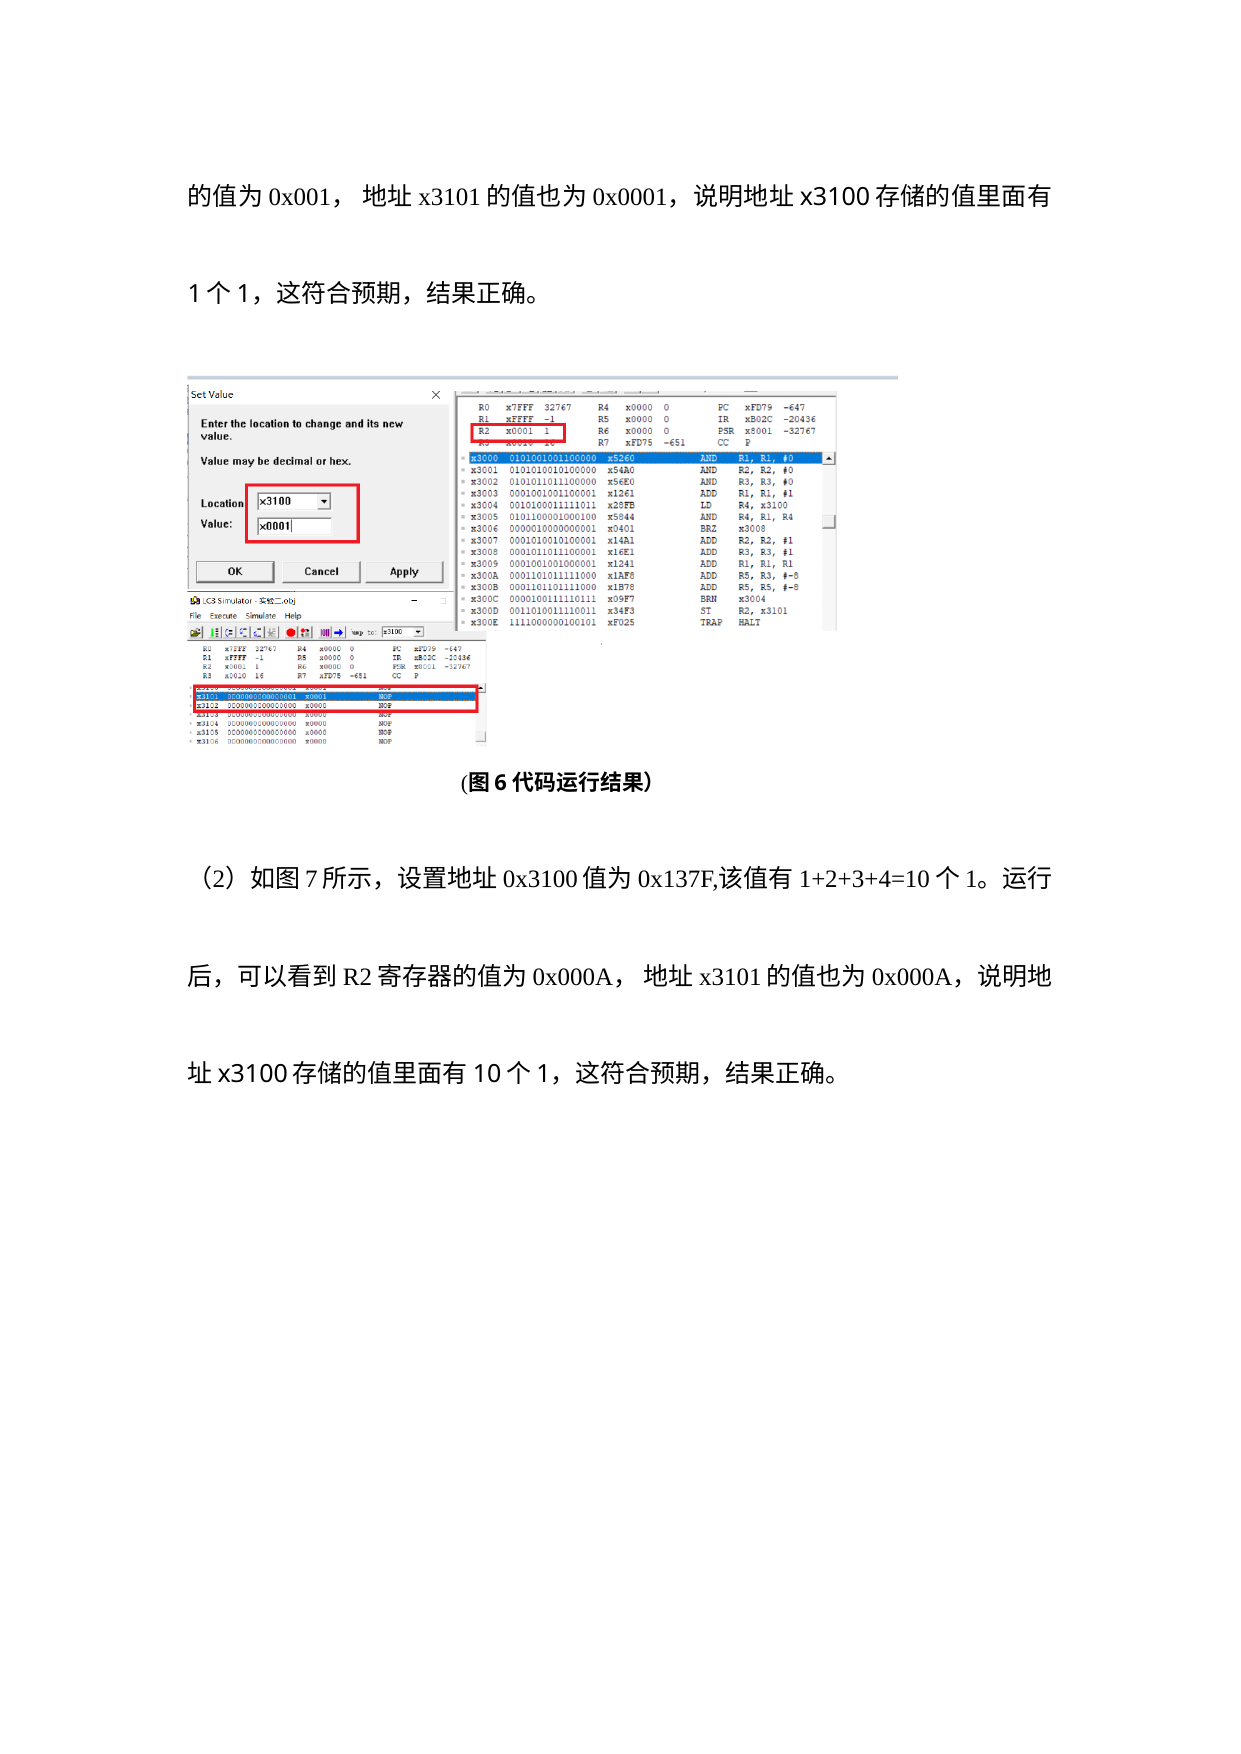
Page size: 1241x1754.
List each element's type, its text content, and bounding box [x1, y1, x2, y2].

picture [187, 375, 898, 758]
text （2）如图7所示，设置地址0x3100值为0x137F,该值有1+2+3+4=10个1。运行后，可以看到R2寄存器的值为0x000A， 地址x3101的值也为0x000A，说明地址x3100存储的值里面有10个1，这符合预期，结果正确。 [187, 844, 1053, 1104]
text (图6 代码运行结果） [187, 765, 1053, 798]
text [187, 162, 1053, 324]
